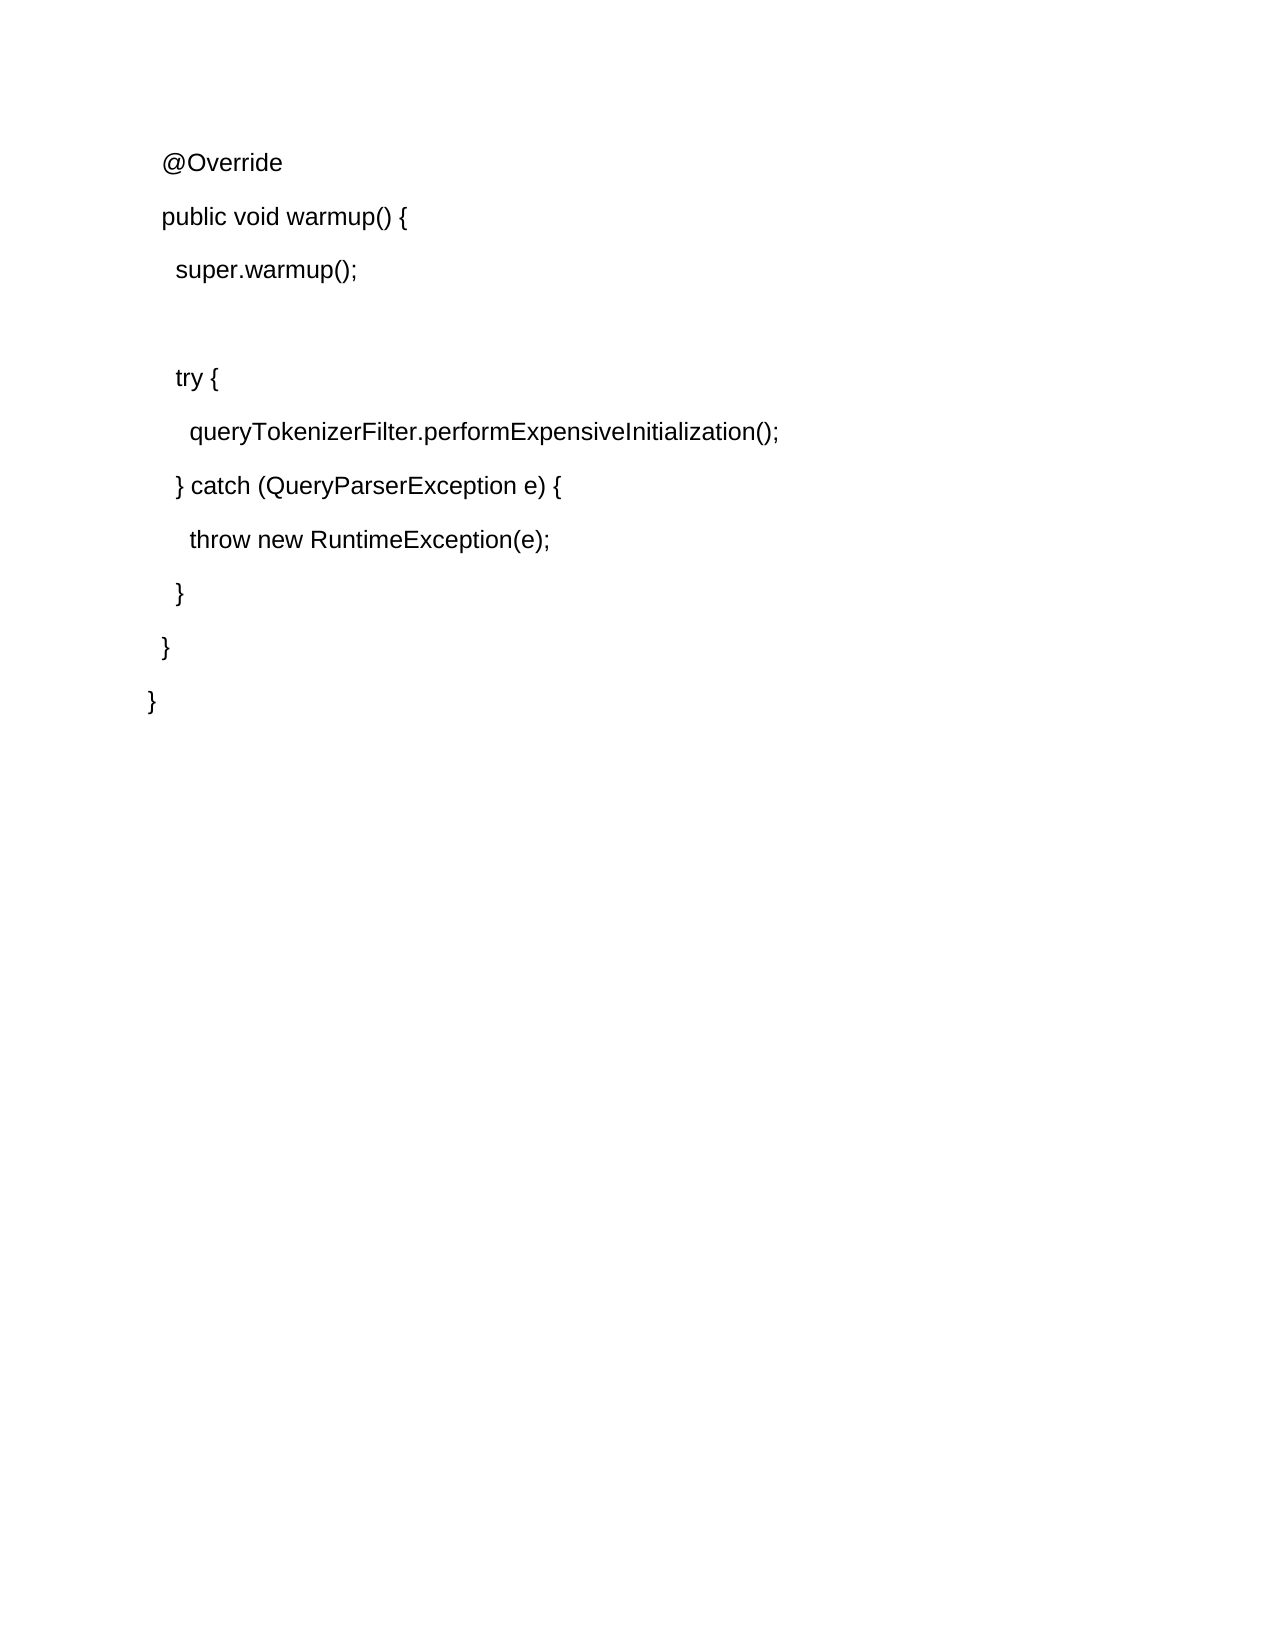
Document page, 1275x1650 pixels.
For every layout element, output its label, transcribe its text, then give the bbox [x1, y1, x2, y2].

text } [148, 686, 1127, 715]
text queryTokenizerFilter.performExpensiveInitialization(); [148, 417, 1127, 446]
text super.warmup(); [148, 255, 1127, 284]
text } [148, 632, 1127, 661]
text } catch (QueryParserException e) { [148, 471, 1127, 499]
text } [148, 578, 1127, 607]
text try { [148, 363, 1127, 392]
text public void warmup() { [148, 201, 1127, 230]
text throw new RuntimeException(e); [148, 524, 1127, 553]
text @Override [148, 148, 1127, 176]
